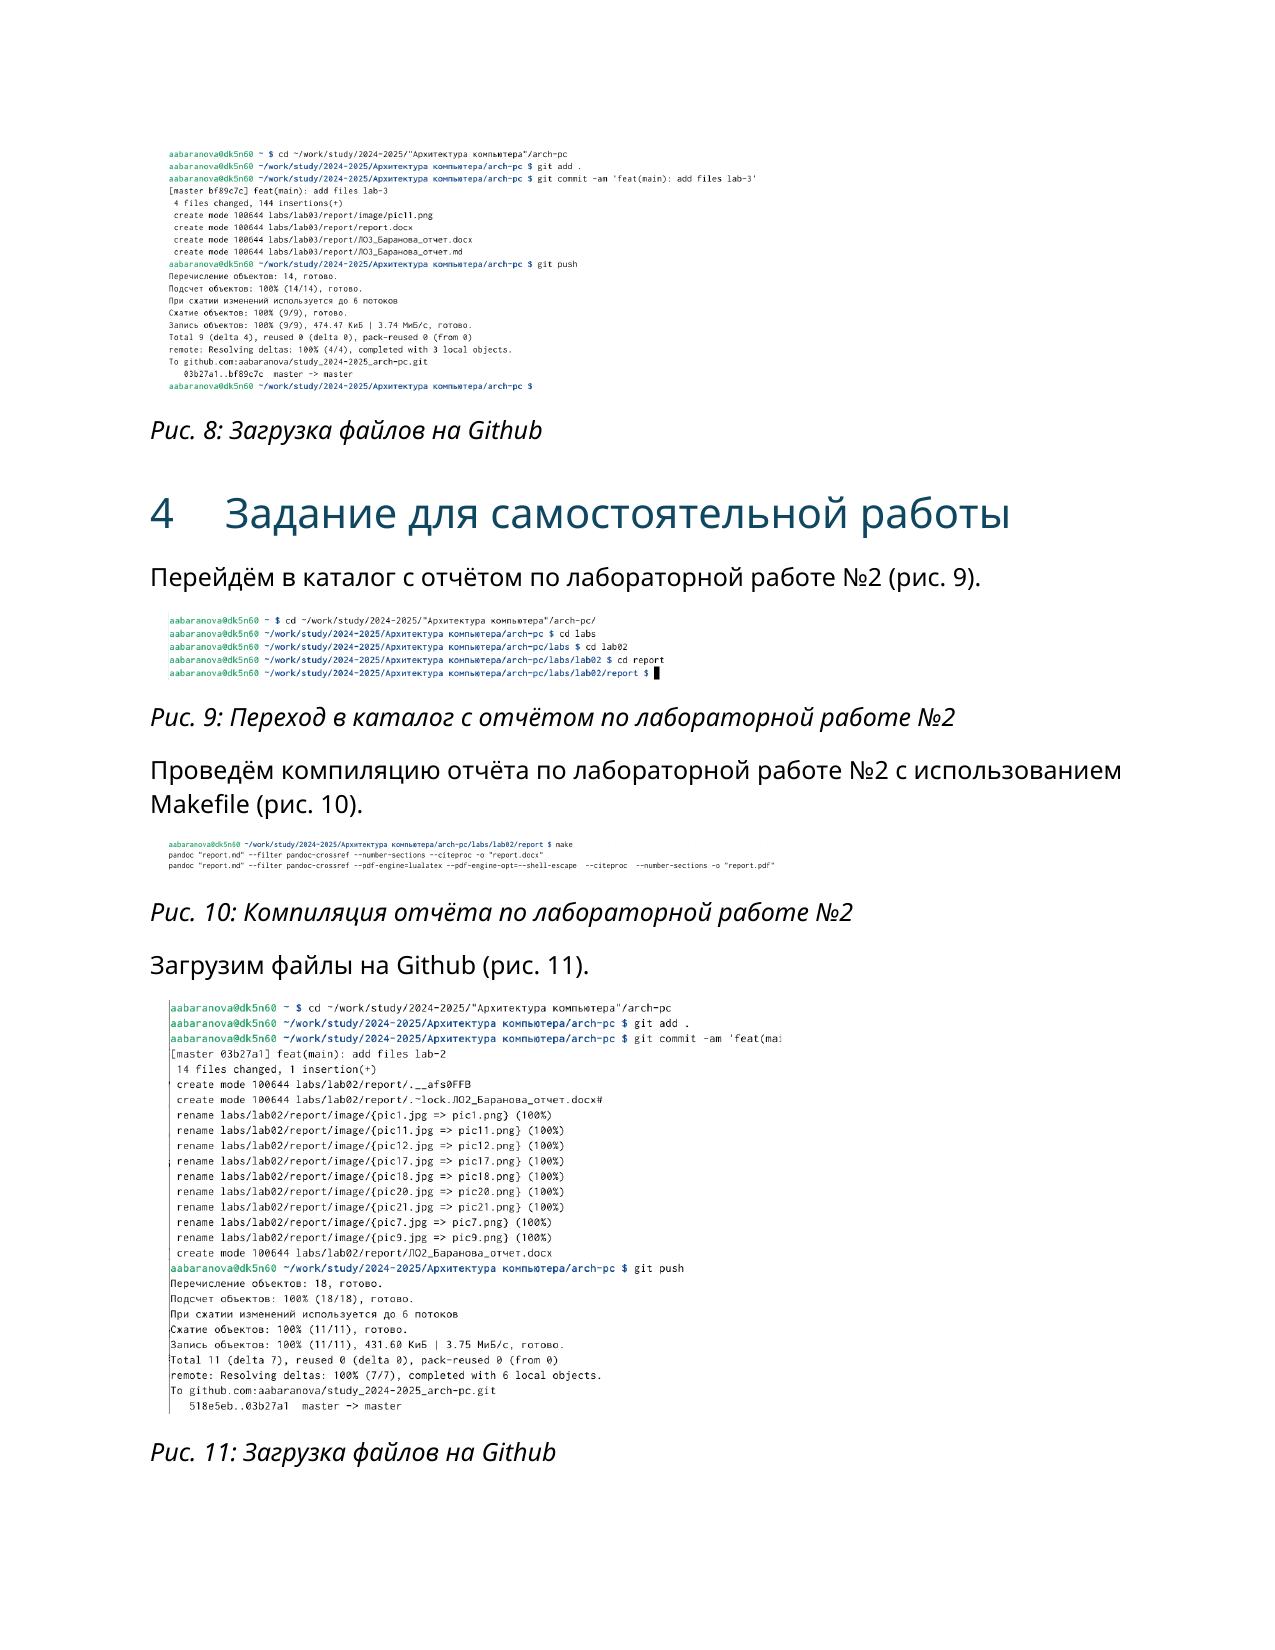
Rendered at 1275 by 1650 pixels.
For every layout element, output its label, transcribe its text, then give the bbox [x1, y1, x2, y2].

text Перейдём в каталог с отчётом по лабораторной работе №2 (рис. 9). [150, 560, 1125, 594]
text Рис. 9: Переход в каталог с отчётом по лабораторной работе №2 [150, 700, 1125, 734]
text Рис. 10: Компиляция отчёта по лабораторной работе №2 [150, 894, 1125, 929]
picture [168, 1000, 782, 1414]
text Рис. 8: Загрузка файлов на Github [150, 413, 1125, 447]
text Загрузим файлы на Github (рис. 11). [150, 947, 1125, 981]
picture [168, 839, 782, 874]
text Проведём компиляцию отчёта по лабораторной работе №2 с использованием Makefile (рис. 10). [150, 753, 1125, 821]
picture [168, 150, 782, 392]
picture [168, 612, 782, 680]
text Рис. 11: Загрузка файлов на Github [150, 1434, 1125, 1468]
subtitle 4 Задание для самостоятельной работы [150, 484, 1125, 541]
